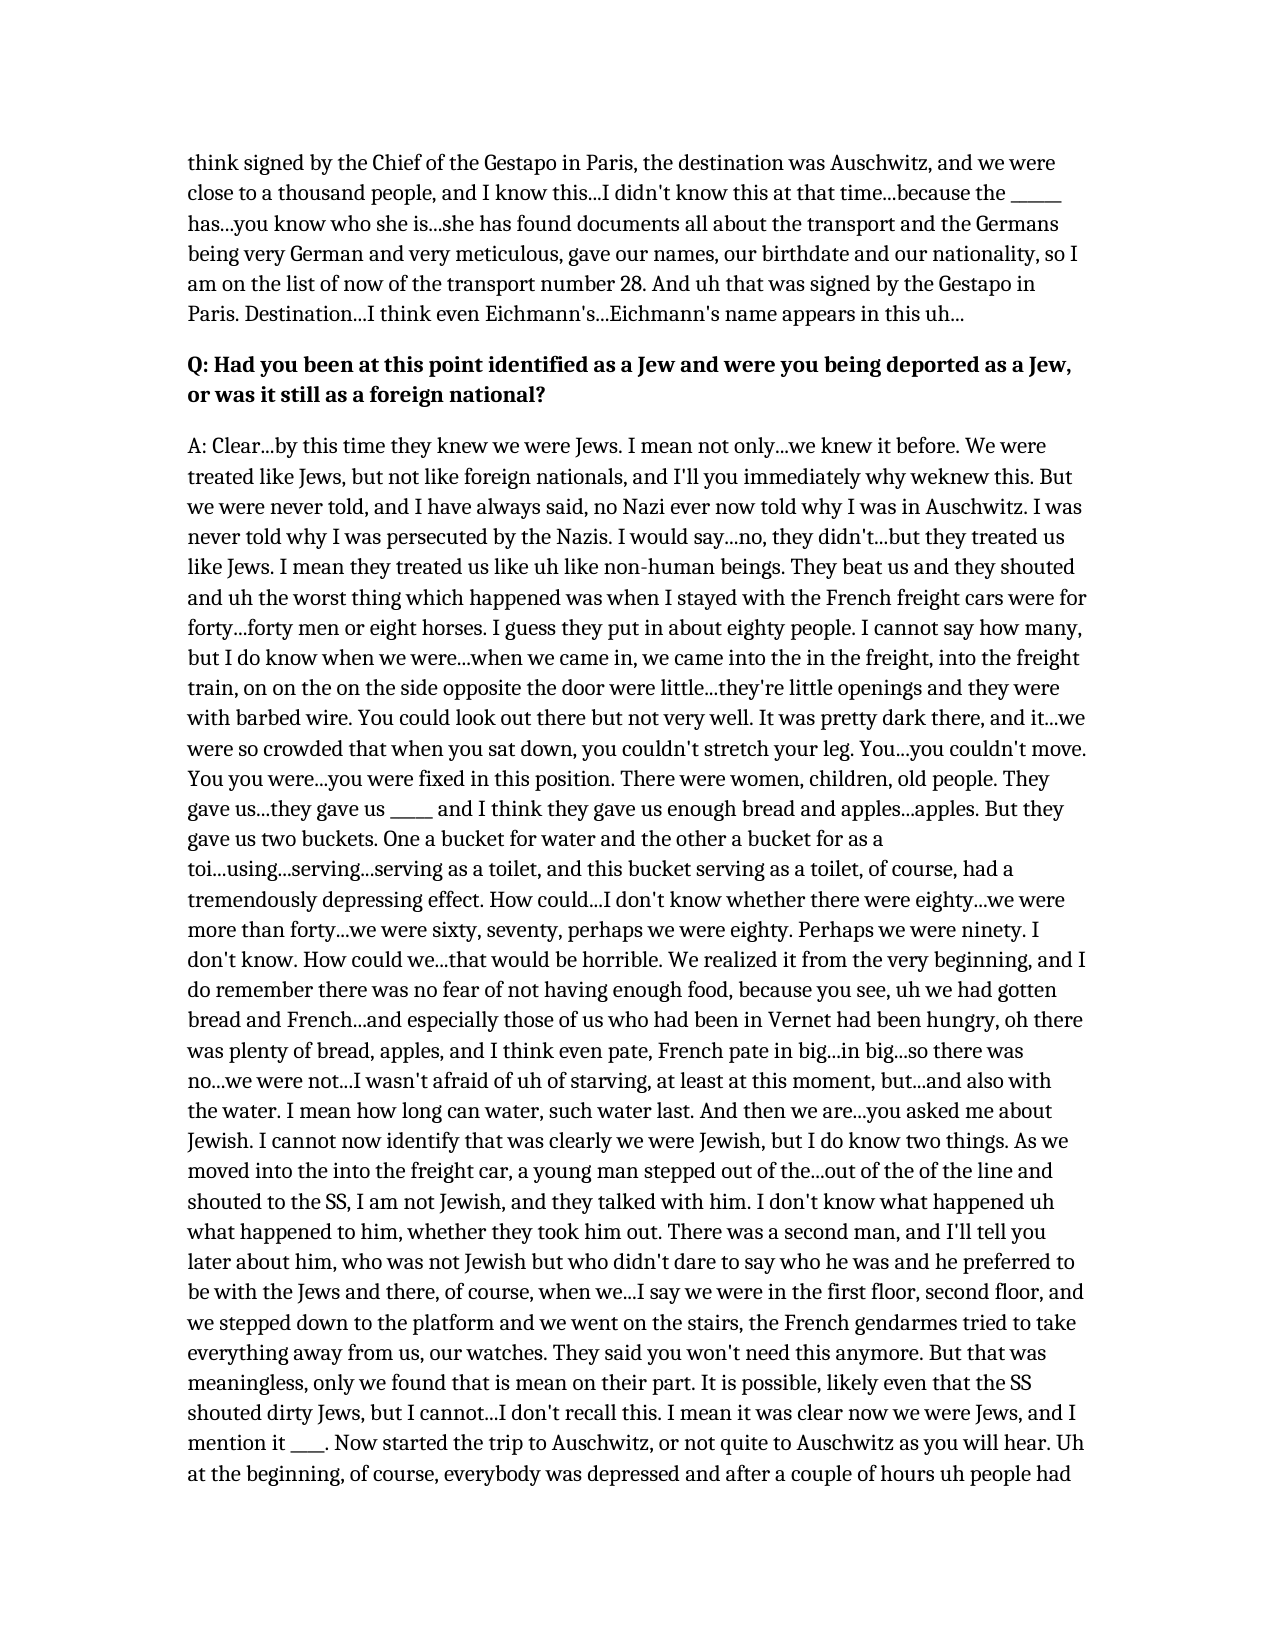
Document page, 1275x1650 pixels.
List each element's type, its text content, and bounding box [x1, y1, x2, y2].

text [187, 433, 1087, 1487]
text Q: Had you been at this point identified as a Jew and were you being deported as a Jew, or was it still as a foreign national? [187, 352, 1087, 409]
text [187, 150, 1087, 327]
